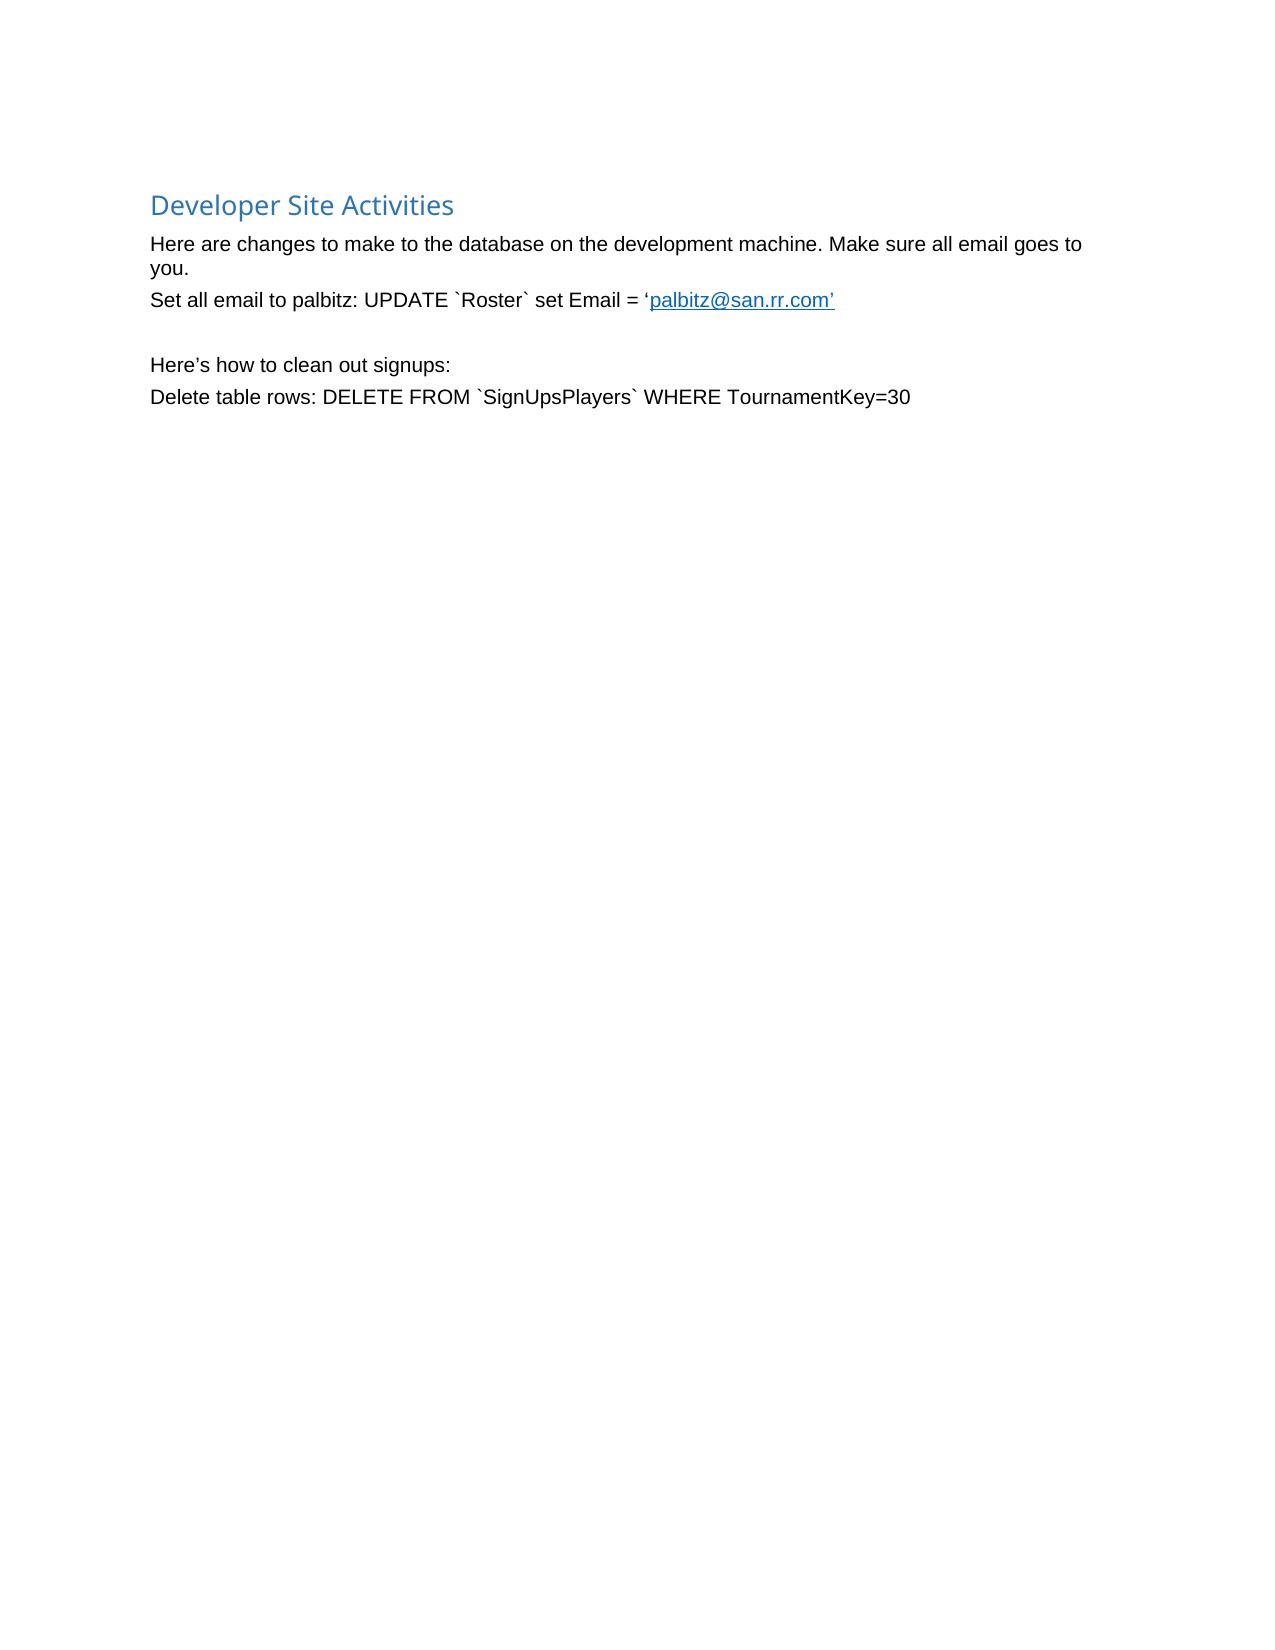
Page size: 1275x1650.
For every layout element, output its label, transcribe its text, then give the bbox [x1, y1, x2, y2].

subtitle Developer Site Activities [150, 186, 1125, 223]
text Delete table rows: DELETE FROM `SignUpsPlayers` WHERE TournamentKey=30 [150, 385, 1125, 409]
text Here are changes to make to the database on the development machine. Make sure all email goes to you. [150, 232, 1125, 279]
text Here’s how to clean out signups: [150, 352, 1125, 376]
text Set all email to palbitz: UPDATE `Roster` set Email = ‘palbitz@san.rr.com’ [150, 288, 1125, 312]
